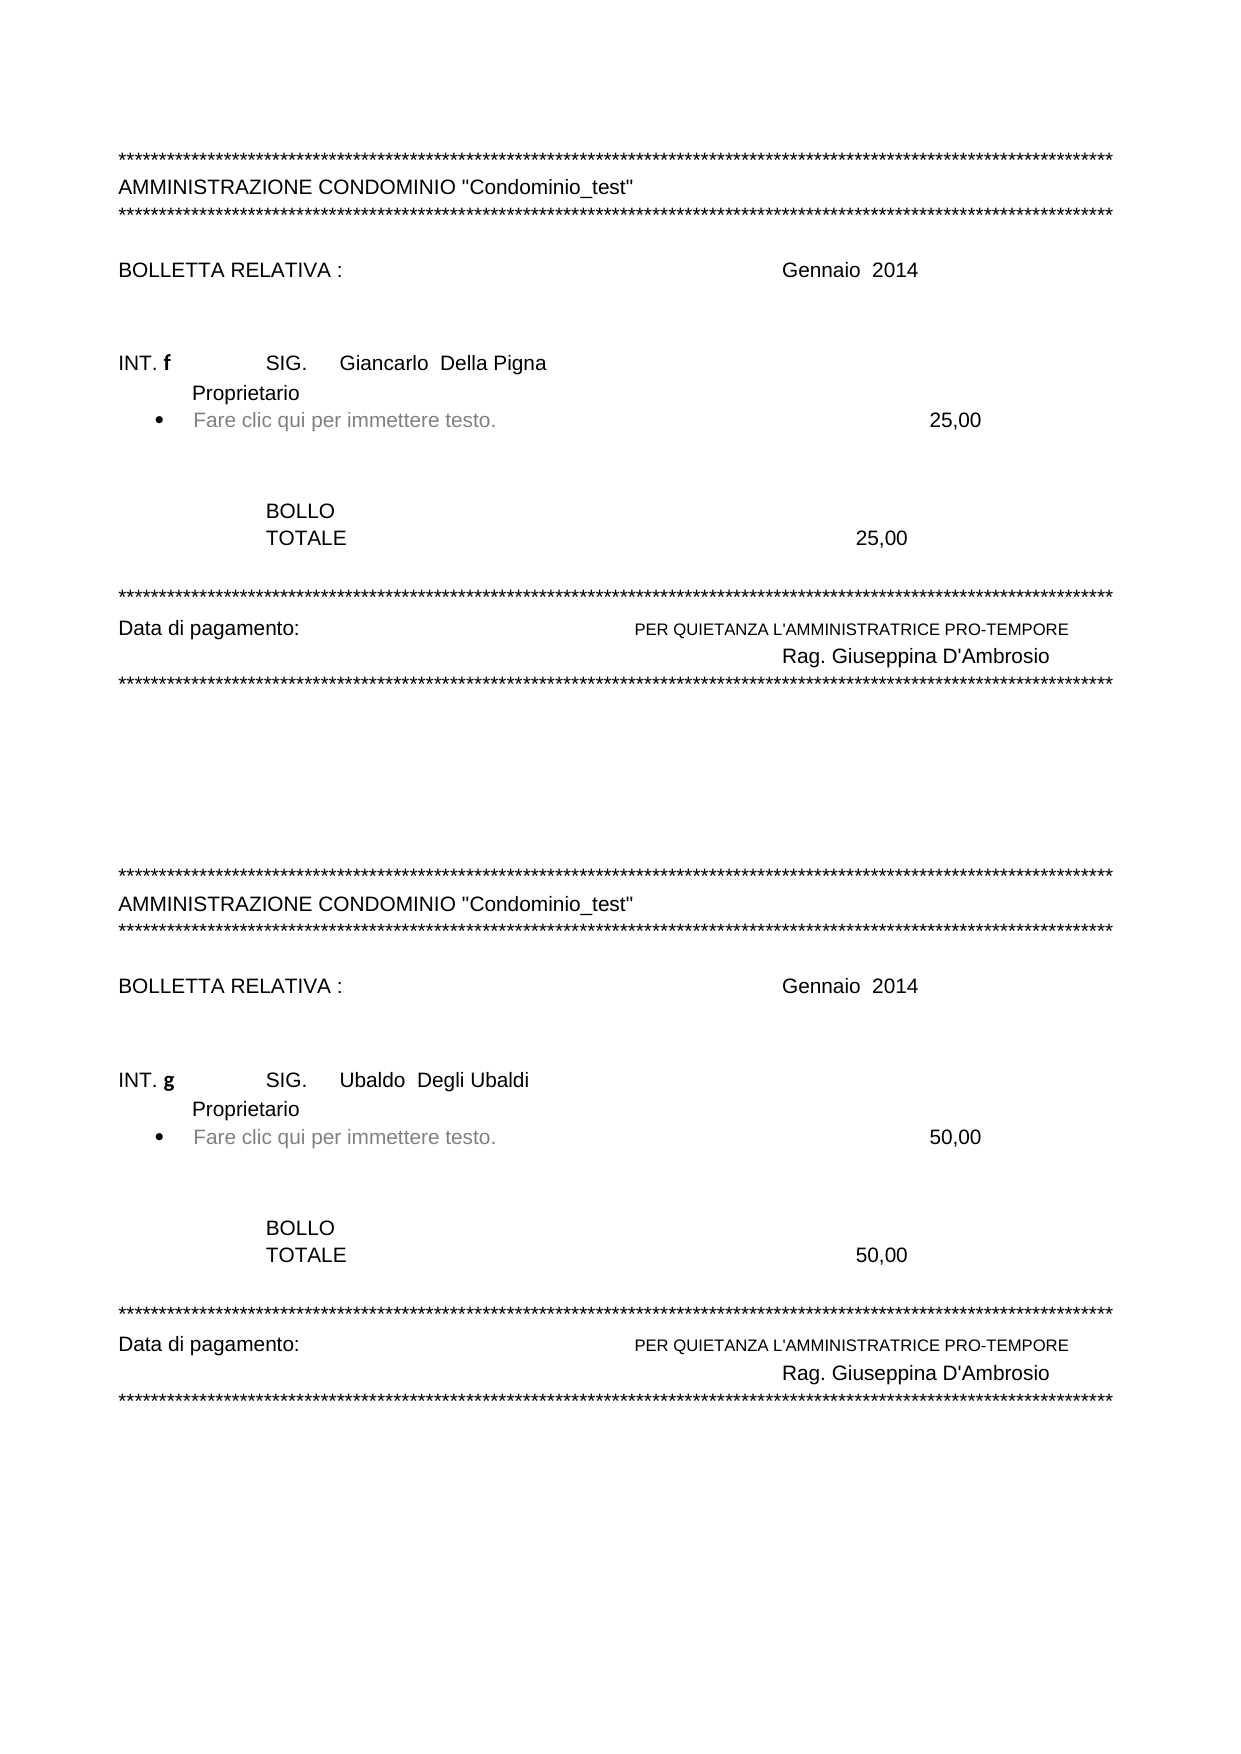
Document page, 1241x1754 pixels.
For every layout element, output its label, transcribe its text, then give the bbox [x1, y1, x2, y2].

text *************************************************************************************************************************** [118, 919, 1122, 971]
text *************************************************************************************************************************** [118, 203, 1122, 254]
text ***************************************************************************************************************************AMMINISTRAZIONE CONDOMINIO "" [118, 148, 1122, 199]
text INT. SIG. [118, 348, 1122, 376]
text BOLLETTA RELATIVA : [118, 974, 1122, 998]
text INT. SIG. [118, 1065, 1122, 1093]
text BOLLO [118, 499, 1122, 523]
text BOLLO [118, 1215, 1122, 1239]
text ***************************************************************************************************************************AMMINISTRAZIONE CONDOMINIO "" [118, 864, 1122, 916]
text BOLLETTA RELATIVA : [118, 258, 1122, 282]
text TOTALE [118, 1243, 1122, 1267]
text ***************************************************************************************************************************Data di pagamento: PER QUIETANZA L'AMMINISTRATRICE PRO-TEMPORE Rag. Giuseppina D'Ambrosio [118, 1302, 1122, 1385]
text *************************************************************************************************************************** [118, 672, 1122, 696]
text TOTALE [118, 526, 1122, 550]
text *************************************************************************************************************************** [118, 1388, 1122, 1412]
text ***************************************************************************************************************************Data di pagamento: PER QUIETANZA L'AMMINISTRATRICE PRO-TEMPORE Rag. Giuseppina D'Ambrosio [118, 585, 1122, 668]
